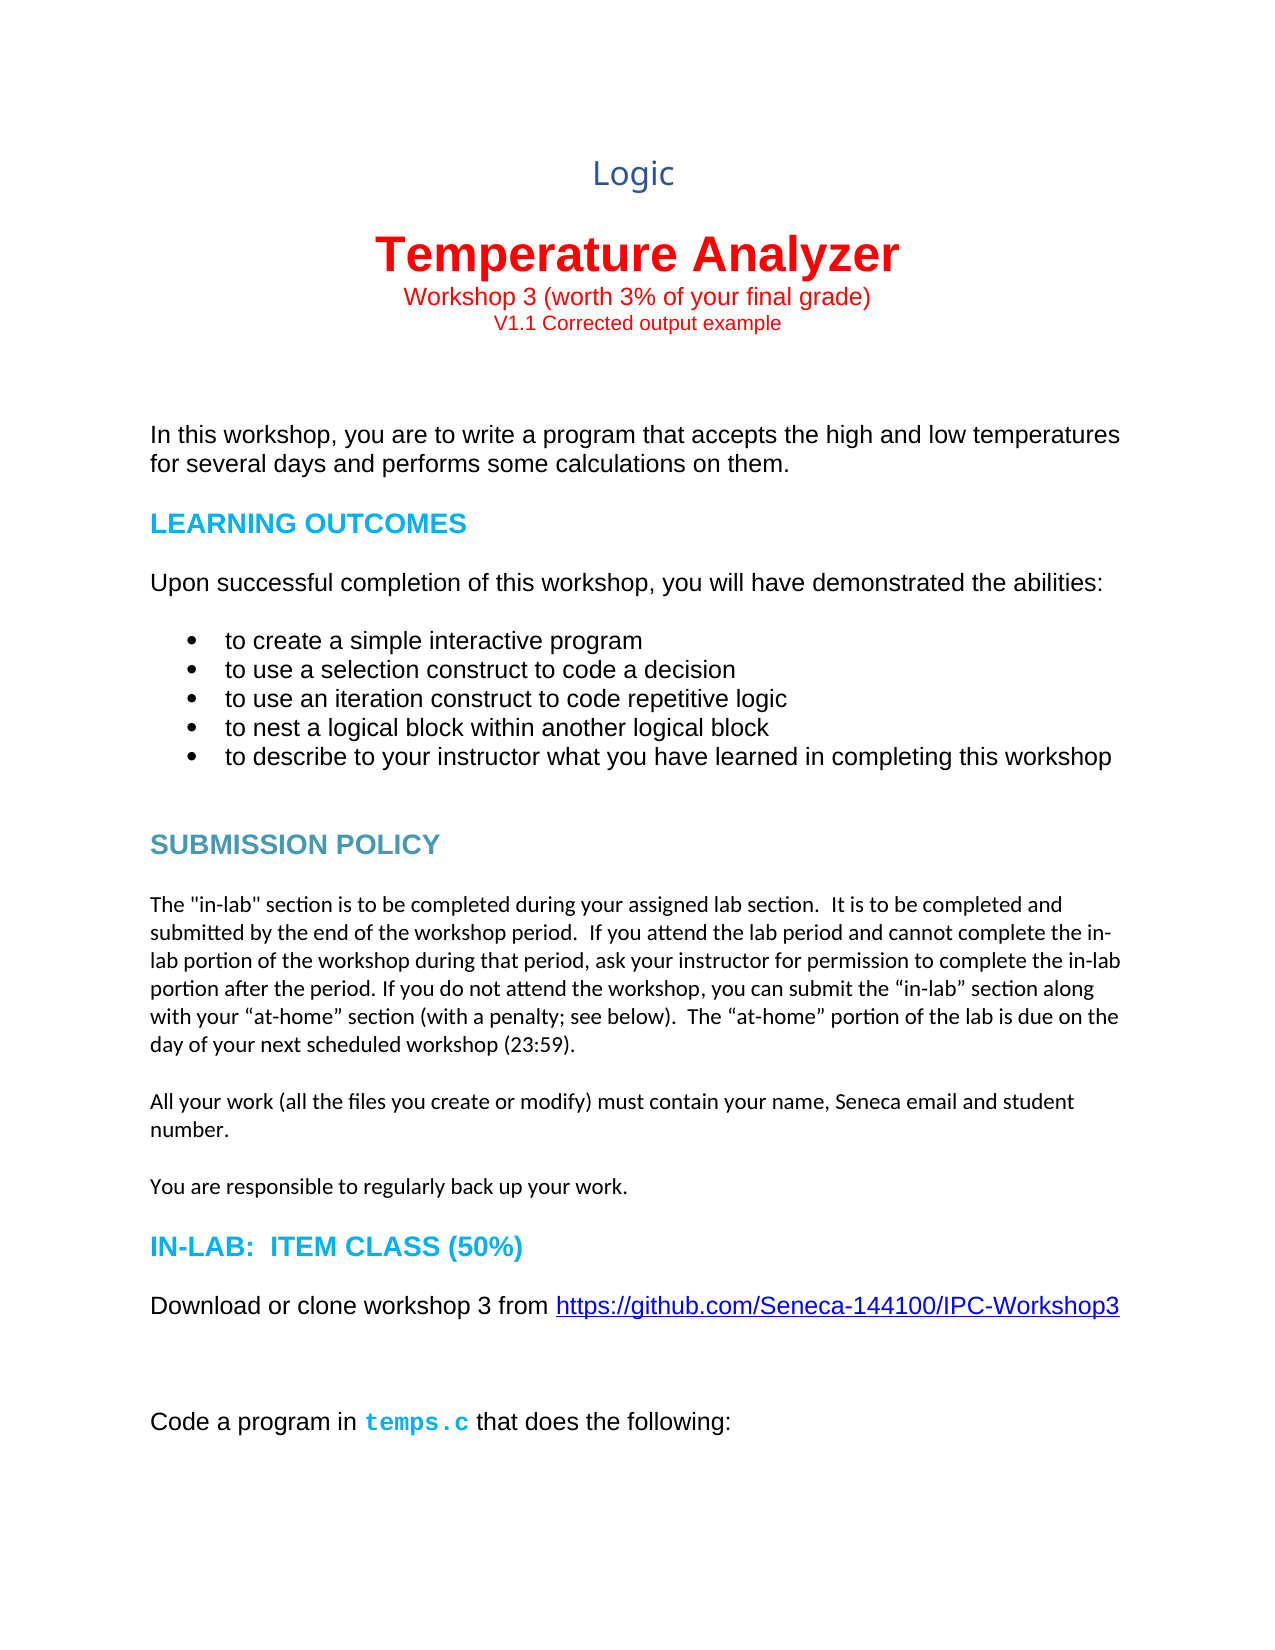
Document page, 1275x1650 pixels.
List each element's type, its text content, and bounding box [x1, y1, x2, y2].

text Workshop 3 (worth 3% of your final grade) [150, 282, 1125, 310]
text In this workshop, you are to write a program that accepts the high and low temperatures for several days and performs some calculations on them. [150, 420, 1125, 477]
list to use an iteration construct to code repetitive logic [187, 684, 1125, 713]
text Download or clone workshop 3 from https://github.com/Seneca-144100/IPC-Workshop3 [150, 1291, 1125, 1320]
text Code a program in temps.c that does the following: [150, 1407, 1125, 1438]
text All your work (all the files you create or modify) must contain your name, Seneca email and student number. [150, 1087, 1125, 1143]
text LEARNING OUTCOMES [150, 507, 1125, 539]
list to nest a logical block within another logical block [187, 713, 1125, 741]
text Submission Policy [150, 828, 1125, 861]
text The "in-lab" section is to be completed during your assigned lab section. It is to be completed and submitted by the end of the workshop period. If you attend the lab period and cannot complete the in-lab portion of the workshop during that period, ask your instructor for permission to complete the in-lab portion after the period. If you do not attend the workshop, you can submit the “in-lab” section along with your “at-home” section (with a penalty; see below). The “at-home” portion of the lab is due on the day of your next scheduled workshop (23:59). [150, 890, 1125, 1058]
text Upon successful completion of this workshop, you will have demonstrated the abilities: [150, 568, 1125, 597]
list to describe to your instructor what you have learned in completing this workshop [187, 741, 1125, 770]
text V1.1 Corrected output example [150, 310, 1125, 334]
text IN-LAB: ITEM Class (50%) [150, 1229, 1125, 1262]
text Logic Temperature Analyzer [150, 150, 1125, 282]
list to create a simple interactive program [187, 626, 1125, 655]
text You are responsible to regularly back up your work. [150, 1172, 1125, 1200]
list to use a selection construct to code a decision [187, 655, 1125, 684]
